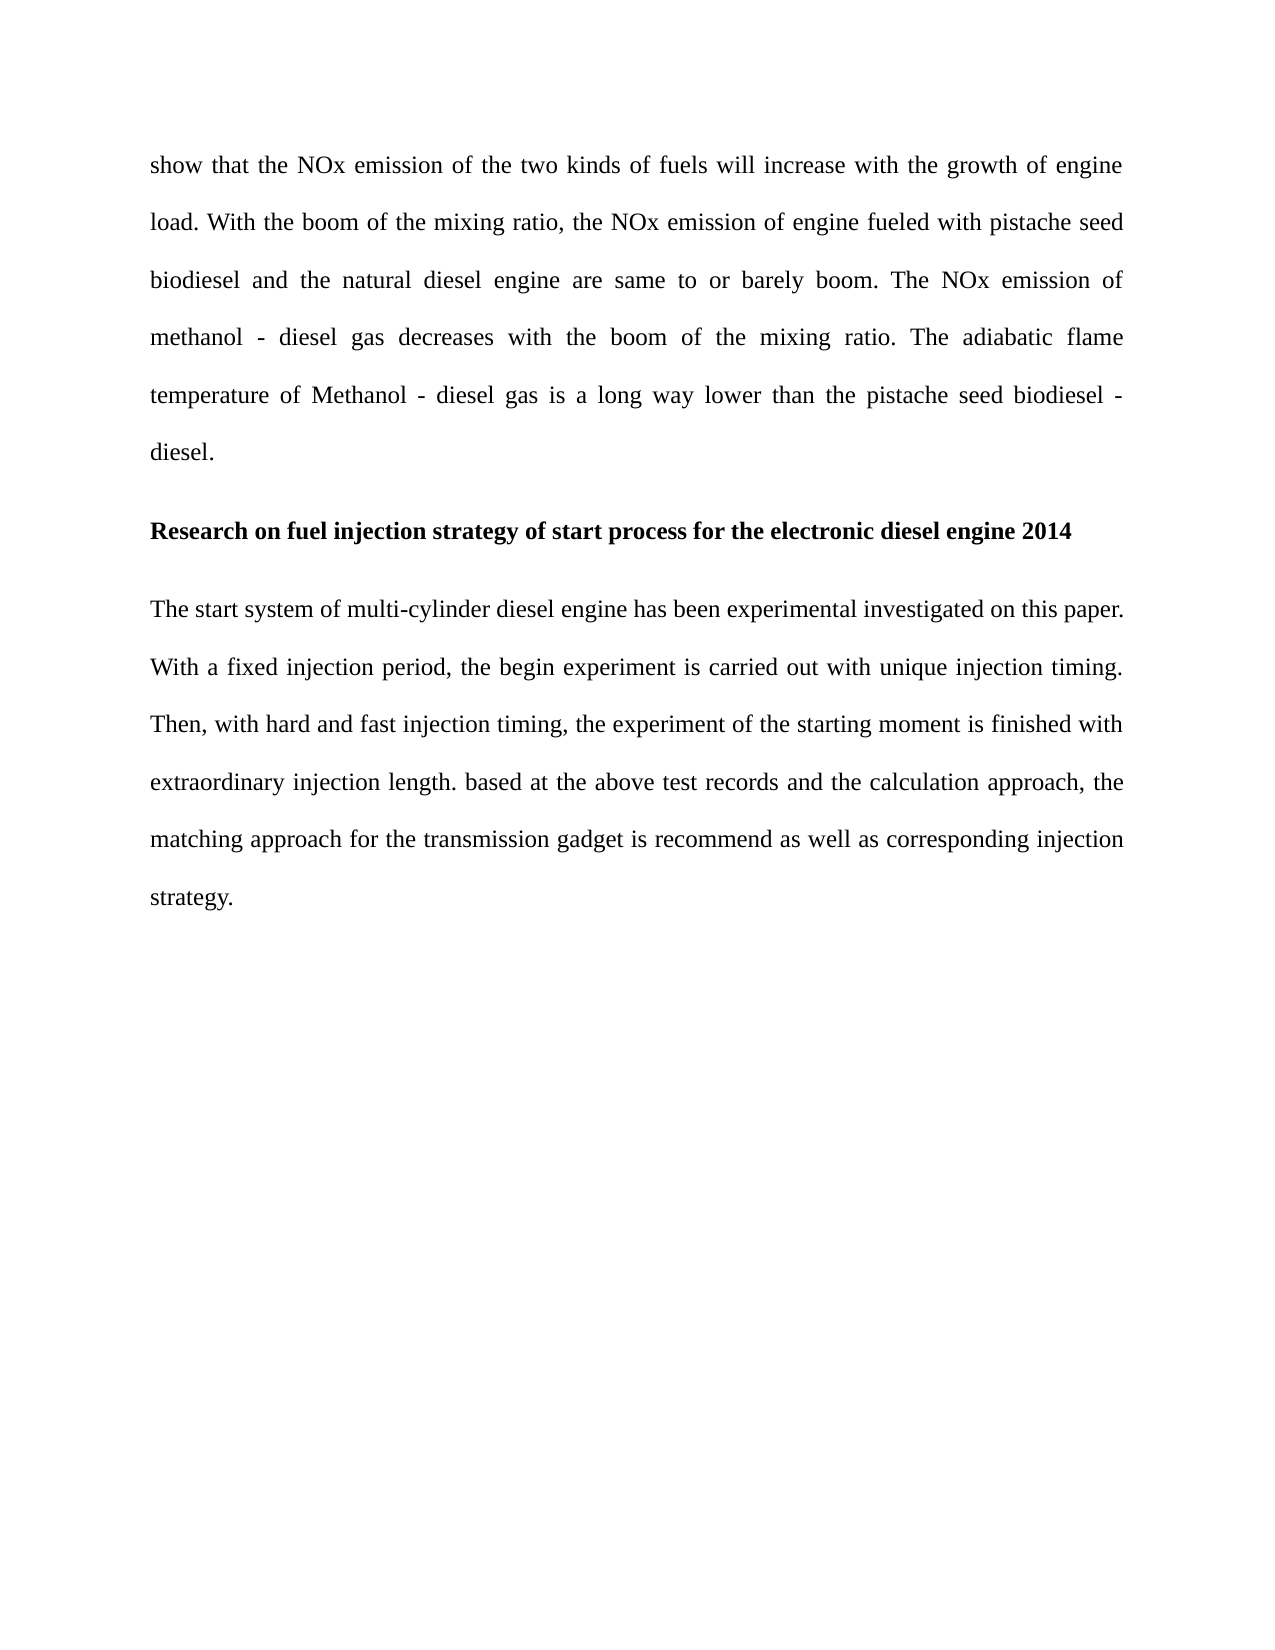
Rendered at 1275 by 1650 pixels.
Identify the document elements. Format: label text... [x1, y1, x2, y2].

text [150, 150, 1125, 466]
text Research on fuel injection strategy of start process for the electronic diesel engine 2014 [150, 516, 1125, 544]
text The start system of multi-cylinder diesel engine has been experimental investigated on this paper. With a fixed injection period, the begin experiment is carried out with unique injection timing. Then, with hard and fast injection timing, the experiment of the starting moment is finished with extraordinary injection length. based at the above test records and the calculation approach, the matching approach for the transmission gadget is recommend as well as corresponding injection strategy. [150, 594, 1125, 910]
